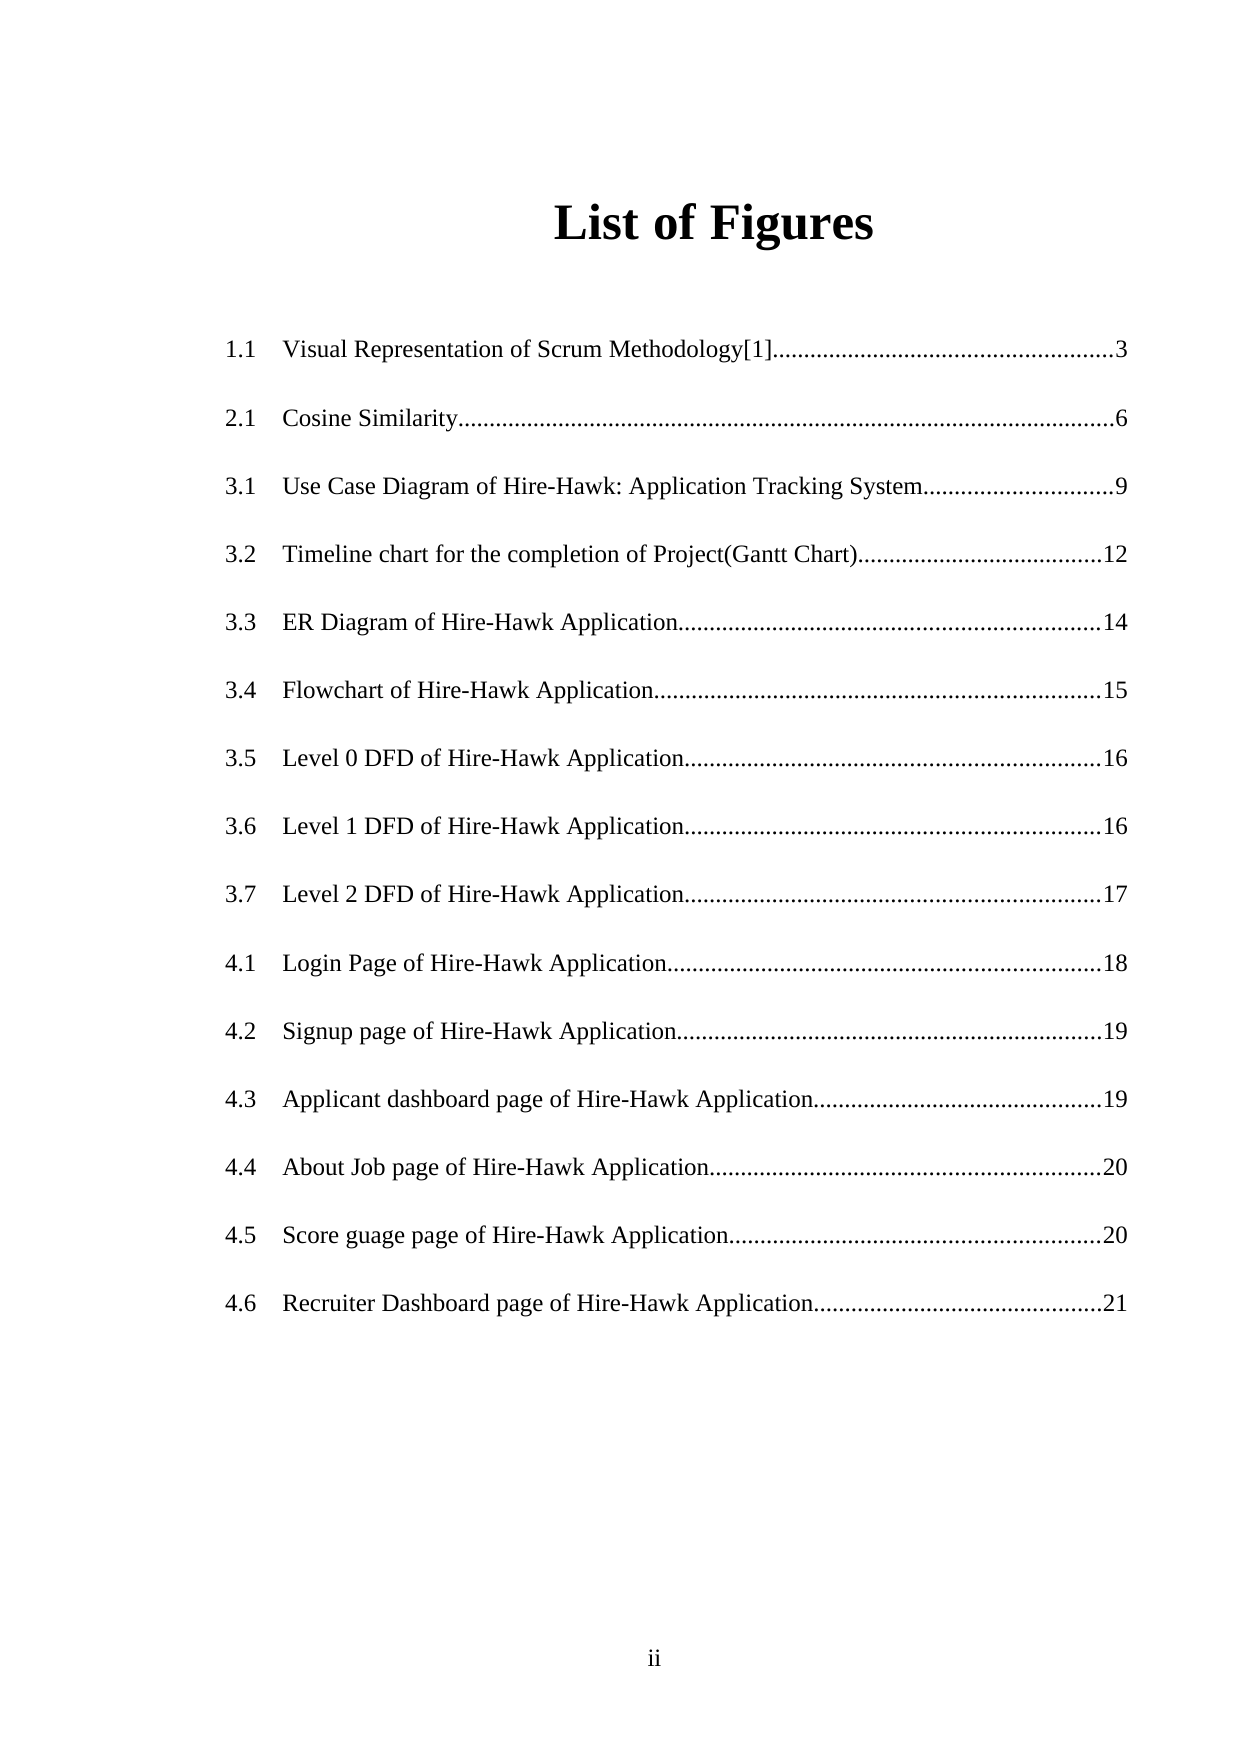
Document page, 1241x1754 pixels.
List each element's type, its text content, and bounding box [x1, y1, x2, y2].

text 2.1 Cosine Similarity 6 [225, 403, 1240, 431]
list Login Page of Hire-Hawk Application 18 [225, 948, 1240, 976]
list ER Diagram of Hire-Hawk Application 14 [225, 607, 1240, 636]
subtitle List of Figures [187, 192, 1240, 251]
list Use Case Diagram of Hire-Hawk: Application Tracking System 9 [225, 471, 1240, 499]
list Score guage page of Hire-Hawk Application 20 [225, 1220, 1240, 1249]
list Applicant dashboard page of Hire-Hawk Application 19 [225, 1084, 1240, 1113]
list Level 1 DFD of Hire-Hawk Application 16 [225, 811, 1240, 840]
list Recruiter Dashboard page of Hire-Hawk Application 21 [225, 1288, 1240, 1317]
list About Job page of Hire-Hawk Application 20 [225, 1152, 1240, 1181]
list Level 2 DFD of Hire-Hawk Application 17 [225, 879, 1240, 908]
list Signup page of Hire-Hawk Application 19 [225, 1016, 1240, 1044]
list Timeline chart for the completion of Project(Gantt Chart) 12 [225, 539, 1240, 568]
list Level 0 DFD of Hire-Hawk Application 16 [225, 743, 1240, 772]
list Flowchart of Hire-Hawk Application 15 [225, 675, 1240, 704]
text 1.1 Visual Representation of Scrum Methodology[1] 3 [225, 334, 1240, 363]
